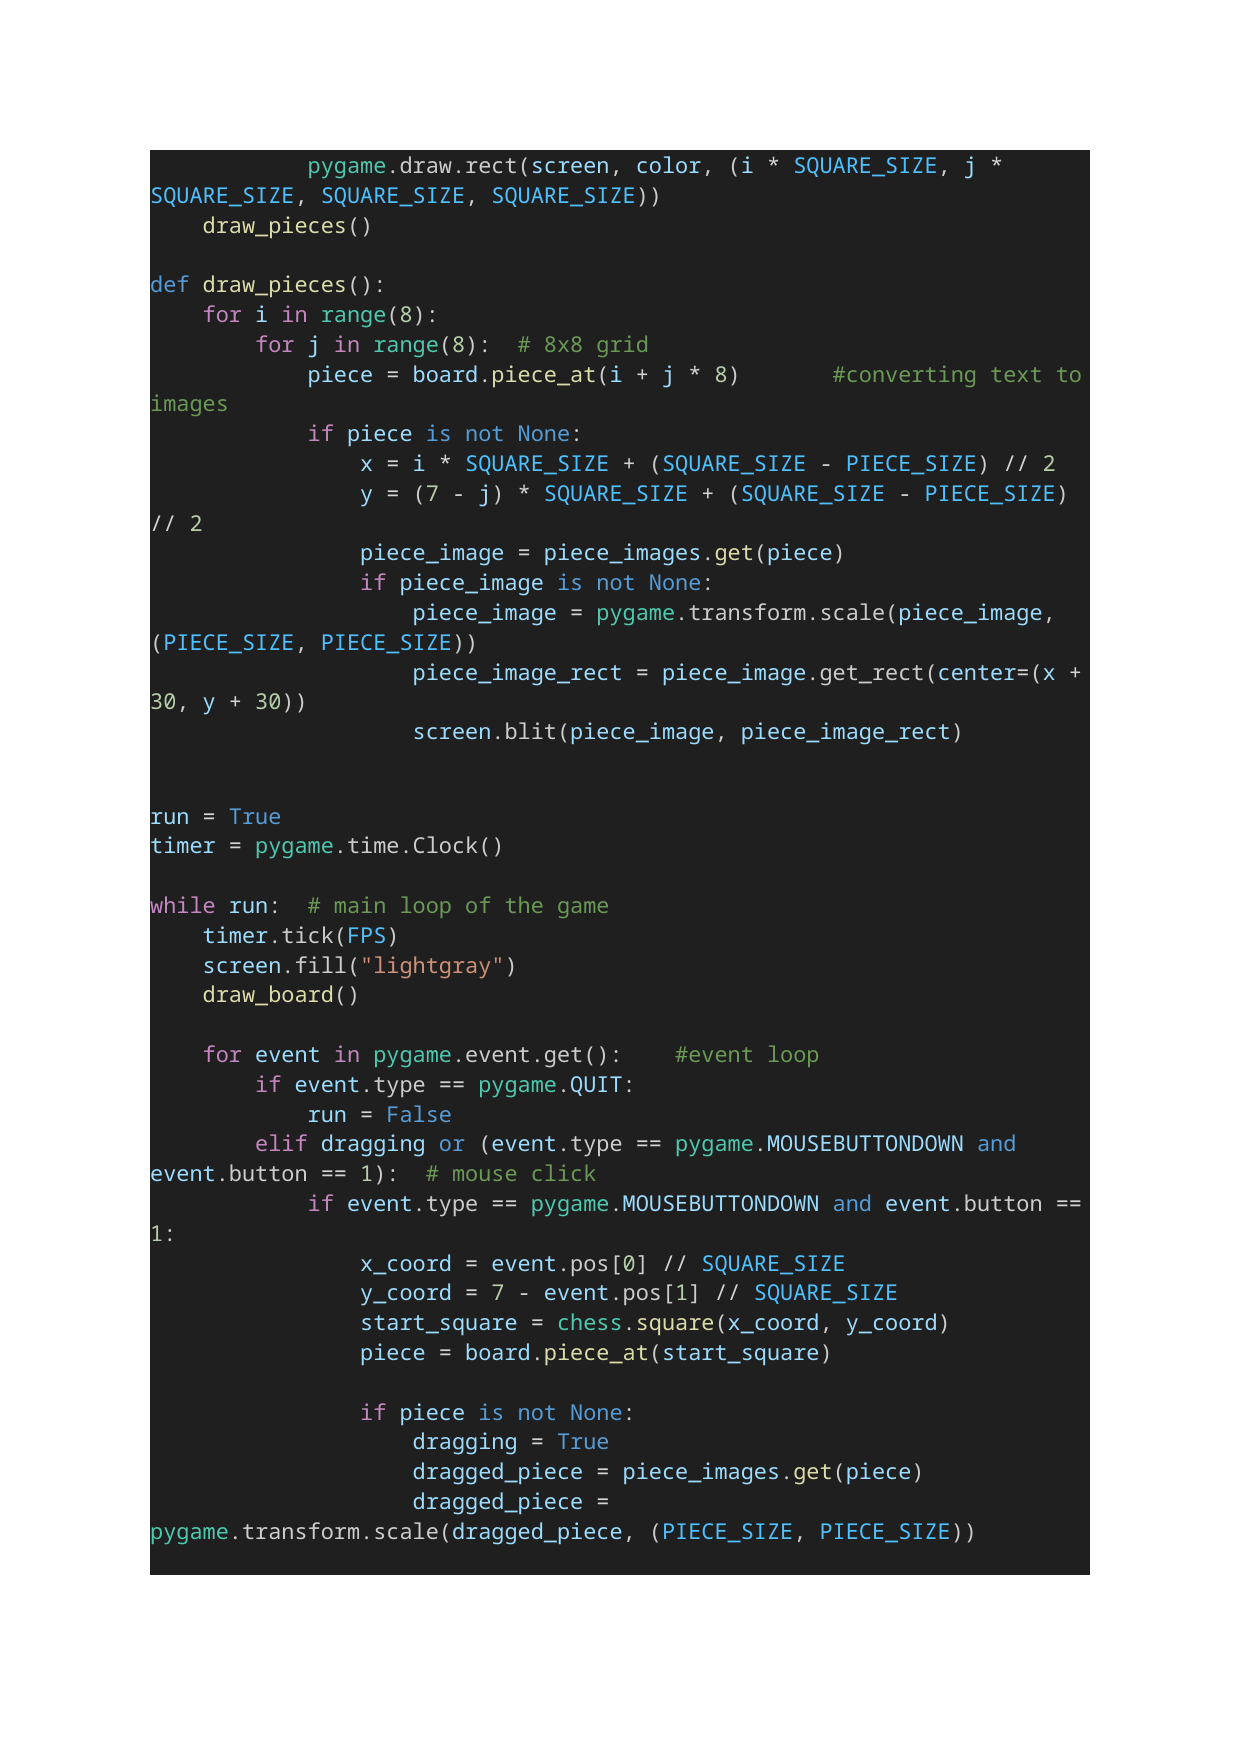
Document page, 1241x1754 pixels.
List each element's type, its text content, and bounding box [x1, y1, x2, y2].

text screen.fill("lightgray") [150, 949, 1090, 979]
text x_coord = event.pos[0] // SQUARE_SIZE [150, 1247, 1090, 1277]
text draw_board() [150, 979, 1090, 1009]
text for j in range(8): # 8x8 grid [150, 329, 1090, 358]
text for i in range(8): [150, 299, 1090, 329]
text piece = board.piece_at(start_square) [150, 1337, 1090, 1367]
text dragging = True [150, 1426, 1090, 1456]
text for event in pygame.event.get(): #event loop [150, 1039, 1090, 1069]
text piece_image_rect = piece_image.get_rect(center=(x + 30, y + 30)) [150, 656, 1090, 716]
text run = False [150, 1098, 1090, 1128]
text screen.blit(piece_image, piece_image_rect) [150, 716, 1090, 746]
text def draw_pieces(): [150, 269, 1090, 299]
text dragged_piece = pygame.transform.scale(dragged_piece, (PIECE_SIZE, PIECE_SIZE)) [150, 1486, 1090, 1545]
text pygame.draw.rect(screen, color, (i * SQUARE_SIZE, j * SQUARE_SIZE, SQUARE_SIZE, SQUARE_SIZE)) [150, 150, 1090, 209]
text dragged_piece = piece_images.get(piece) [150, 1456, 1090, 1486]
text piece_image = pygame.transform.scale(piece_image, (PIECE_SIZE, PIECE_SIZE)) [150, 597, 1090, 656]
text if piece is not None: [150, 418, 1090, 448]
text x = i * SQUARE_SIZE + (SQUARE_SIZE - PIECE_SIZE) // 2 [150, 448, 1090, 478]
text elif dragging or (event.type == pygame.MOUSEBUTTONDOWN and event.button == 1): # mouse click [150, 1128, 1090, 1188]
text run = True [150, 801, 1090, 830]
text piece_image = piece_images.get(piece) [150, 537, 1090, 567]
text if piece is not None: [150, 1396, 1090, 1426]
text if event.type == pygame.MOUSEBUTTONDOWN and event.button == 1: [150, 1188, 1090, 1247]
text while run: # main loop of the game [150, 890, 1090, 920]
text timer = pygame.time.Clock() [150, 830, 1090, 860]
text timer.tick(FPS) [150, 920, 1090, 949]
text draw_pieces() [150, 209, 1090, 239]
text y_coord = 7 - event.pos[1] // SQUARE_SIZE [150, 1277, 1090, 1307]
text if event.type == pygame.QUIT: [150, 1069, 1090, 1098]
text y = (7 - j) * SQUARE_SIZE + (SQUARE_SIZE - PIECE_SIZE) // 2 [150, 478, 1090, 537]
text piece = board.piece_at(i + j * 8) #converting text to images [150, 358, 1090, 418]
text if piece_image is not None: [150, 567, 1090, 597]
text start_square = chess.square(x_coord, y_coord) [150, 1307, 1090, 1337]
